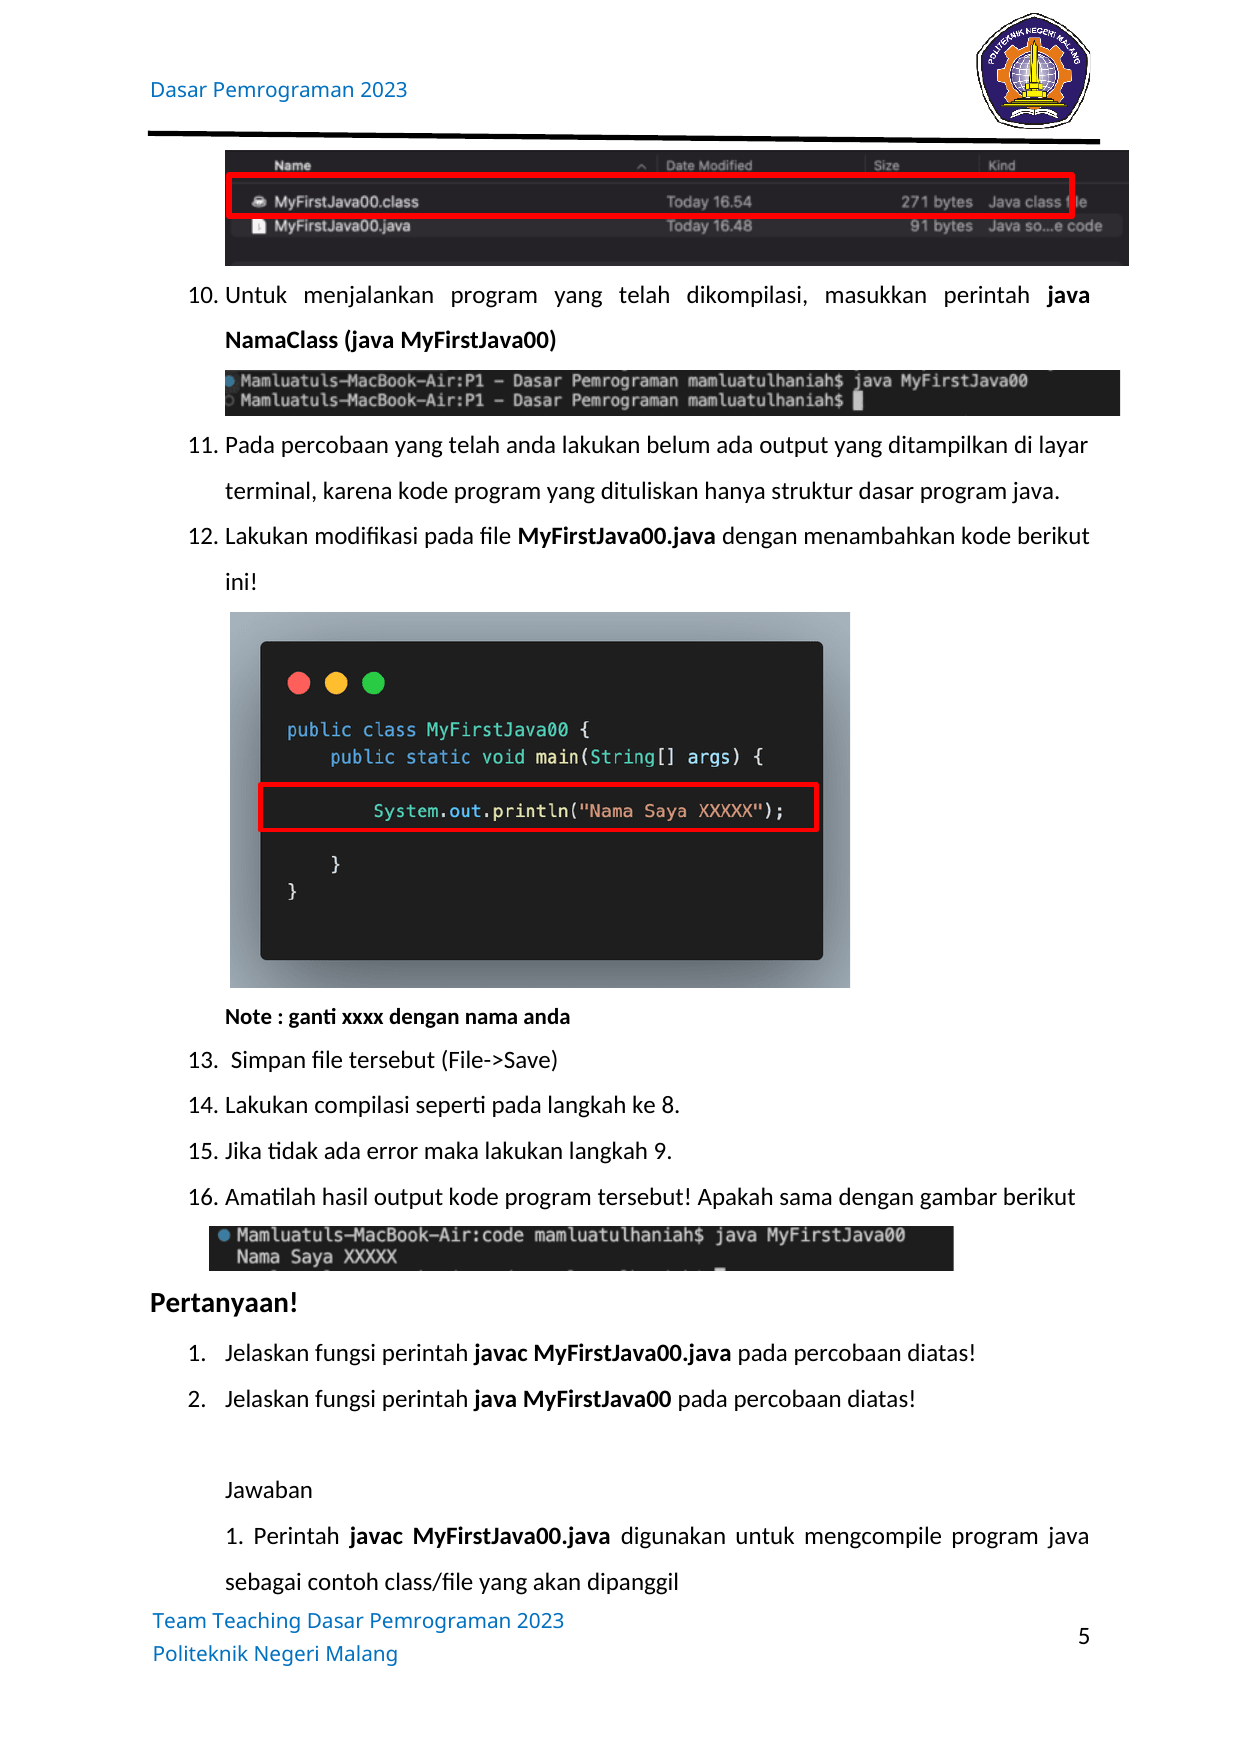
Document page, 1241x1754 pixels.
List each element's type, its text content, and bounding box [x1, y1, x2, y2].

list Jelaskan fungsi perintah javac MyFirstJava00.java pada percobaan diatas! [187, 1337, 1090, 1368]
picture [209, 1226, 954, 1271]
text Pertanyaan! [150, 1284, 1090, 1319]
picture [230, 612, 851, 988]
text Note : ganti xxxx dengan nama anda [225, 1002, 1090, 1030]
list Untuk menjalankan program yang telah dikompilasi, masukkan perintah java NamaClass (java MyFirstJava00) [187, 279, 1090, 355]
list Lakukan compilasi seperti pada langkah ke 8. [187, 1089, 1090, 1120]
picture [225, 370, 1121, 416]
list Jika tidak ada error maka lakukan langkah 9. [187, 1135, 1090, 1166]
picture [225, 150, 1129, 266]
list Jelaskan fungsi perintah java MyFirstJava00 pada percobaan diatas! [187, 1383, 1090, 1413]
list Simpan file tersebut (File->Save) [187, 1044, 1090, 1074]
list Pada percobaan yang telah anda lakukan belum ada output yang ditampilkan di layar terminal, karena kode program yang dituliskan hanya struktur dasar program java. [187, 429, 1090, 505]
text Jawaban [225, 1474, 1090, 1505]
list Lakukan modifikasi pada file MyFirstJava00.java dengan menambahkan kode berikut ini! [187, 521, 1090, 597]
picture [976, 13, 1091, 129]
list Amatilah hasil output kode program tersebut! Apakah sama dengan gambar berikut [187, 1181, 1090, 1212]
text 1. Perintah javac MyFirstJava00.java digunakan untuk mengcompile program java sebagai contoh class/file yang akan dipanggil [225, 1520, 1090, 1596]
